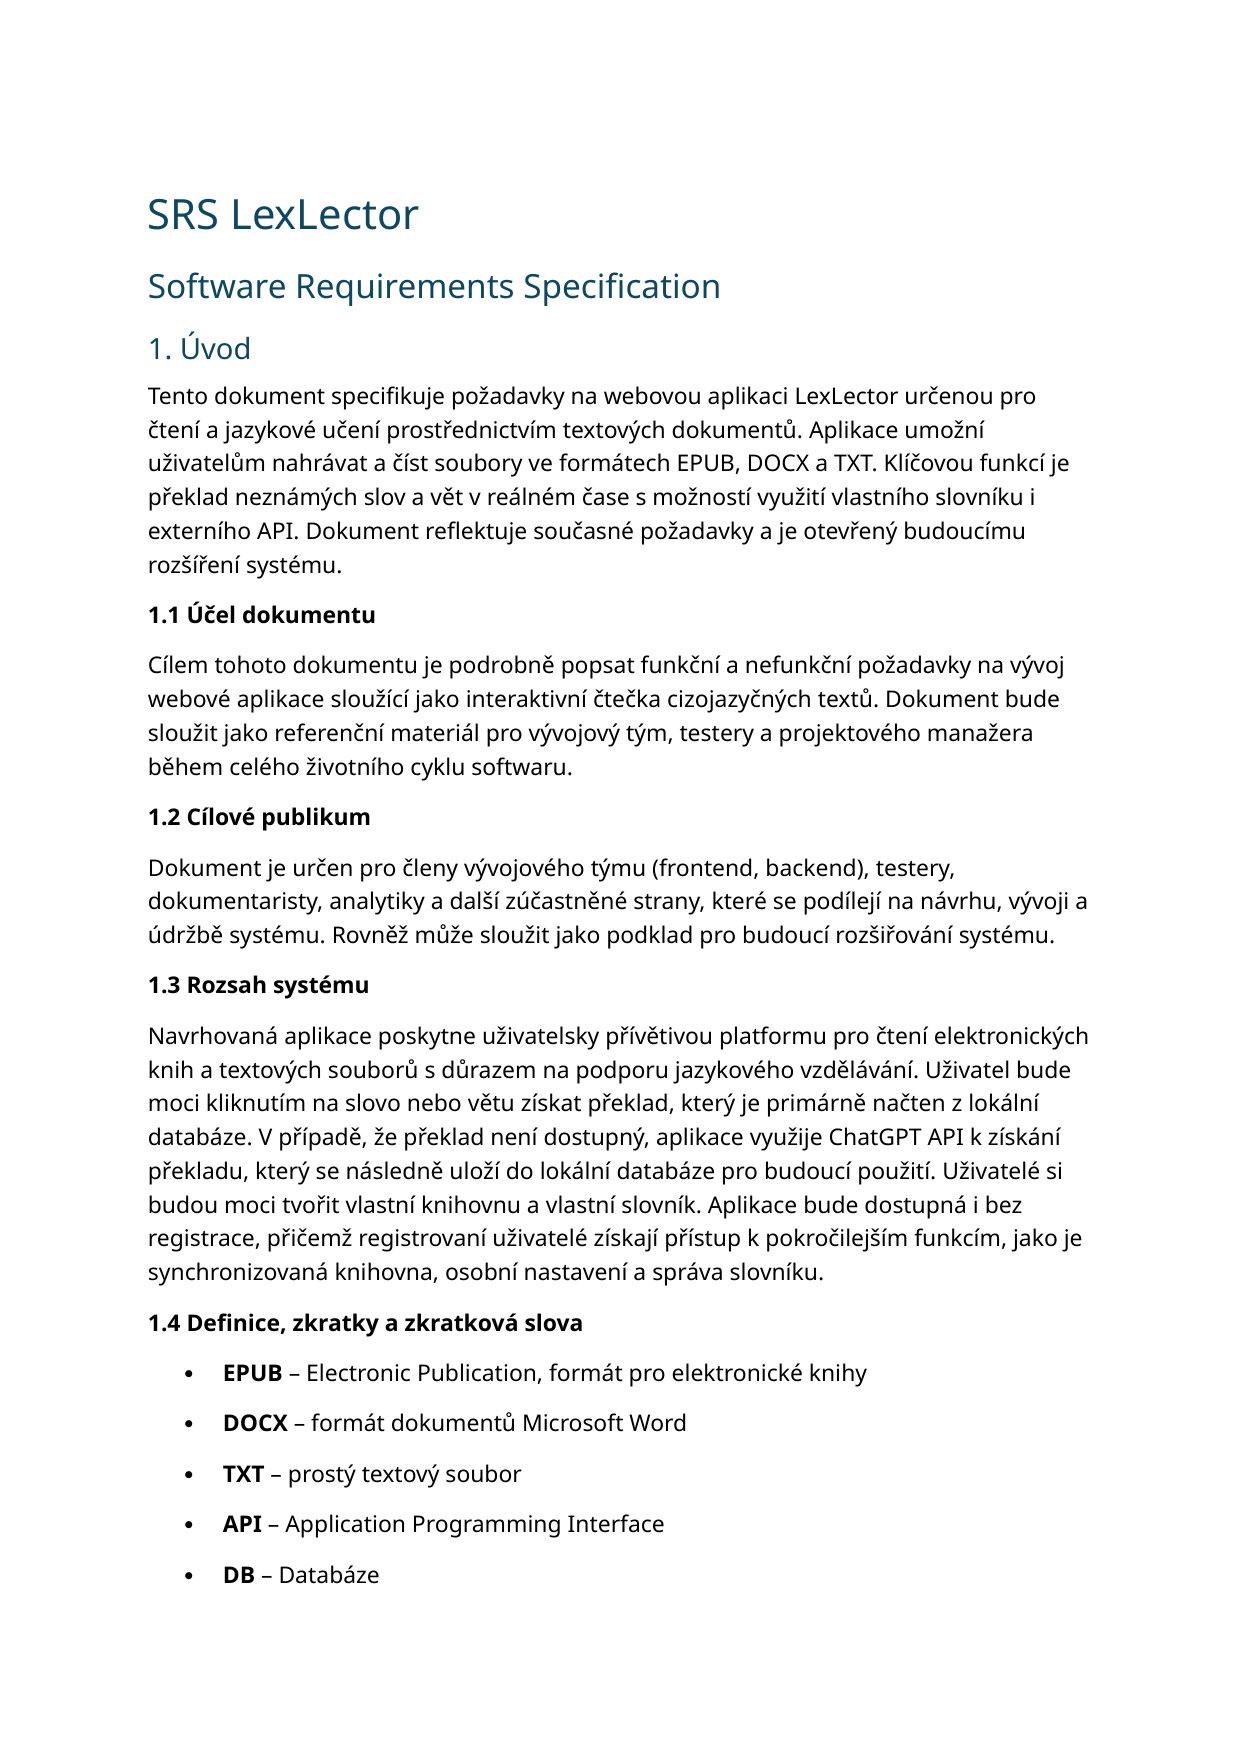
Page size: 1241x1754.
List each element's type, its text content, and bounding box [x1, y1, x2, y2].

text Tento dokument specifikuje požadavky na webovou aplikaci LexLector určenou pro čtení a jazykové učení prostřednictvím textových dokumentů. Aplikace umožní uživatelům nahrávat a číst soubory ve formátech EPUB, DOCX a TXT. Klíčovou funkcí je překlad neznámých slov a vět v reálném čase s možností využití vlastního slovníku i externího API. Dokument reflektuje současné požadavky a je otevřený budoucímu rozšíření systému. [148, 380, 1093, 580]
list DOCX – formát dokumentů Microsoft Word [185, 1407, 1093, 1438]
text 1.1 Účel dokumentu [148, 599, 1093, 630]
list API – Application Programming Interface [185, 1508, 1093, 1539]
subtitle SRS LexLector [148, 185, 1093, 242]
list EPUB – Electronic Publication, formát pro elektronické knihy [185, 1357, 1093, 1388]
text Cílem tohoto dokumentu je podrobně popsat funkční a nefunkční požadavky na vývoj webové aplikace sloužící jako interaktivní čtečka cizojazyčných textů. Dokument bude sloužit jako referenční materiál pro vývojový tým, testery a projektového manažera během celého životního cyklu softwaru. [148, 649, 1093, 782]
subtitle Software Requirements Specification [148, 263, 1093, 308]
text 1.4 Definice, zkratky a zkratková slova [148, 1306, 1093, 1338]
text Dokument je určen pro členy vývojového týmu (frontend, backend), testery, dokumentaristy, analytiky a další zúčastněné strany, které se podílejí na návrhu, vývoji a údržbě systému. Rovněž může sloužit jako podklad pro budoucí rozšiřování systému. [148, 851, 1093, 950]
list DB – Databáze [185, 1558, 1093, 1590]
list TXT – prostý textový soubor [185, 1458, 1093, 1489]
text 1.2 Cílové publikum [148, 801, 1093, 832]
subtitle 1. Úvod [148, 329, 1093, 368]
text 1.3 Rozsah systému [148, 969, 1093, 1001]
text Navrhovaná aplikace poskytne uživatelsky přívětivou platformu pro čtení elektronických knih a textových souborů s důrazem na podporu jazykového vzdělávání. Uživatel bude moci kliknutím na slovo nebo větu získat překlad, který je primárně načten z lokální databáze. V případě, že překlad není dostupný, aplikace využije ChatGPT API k získání překladu, který se následně uloží do lokální databáze pro budoucí použití. Uživatelé si budou moci tvořit vlastní knihovnu a vlastní slovník. Aplikace bude dostupná i bez registrace, přičemž registrovaní uživatelé získají přístup k pokročilejším funkcím, jako je synchronizovaná knihovna, osobní nastavení a správa slovníku. [148, 1020, 1093, 1287]
